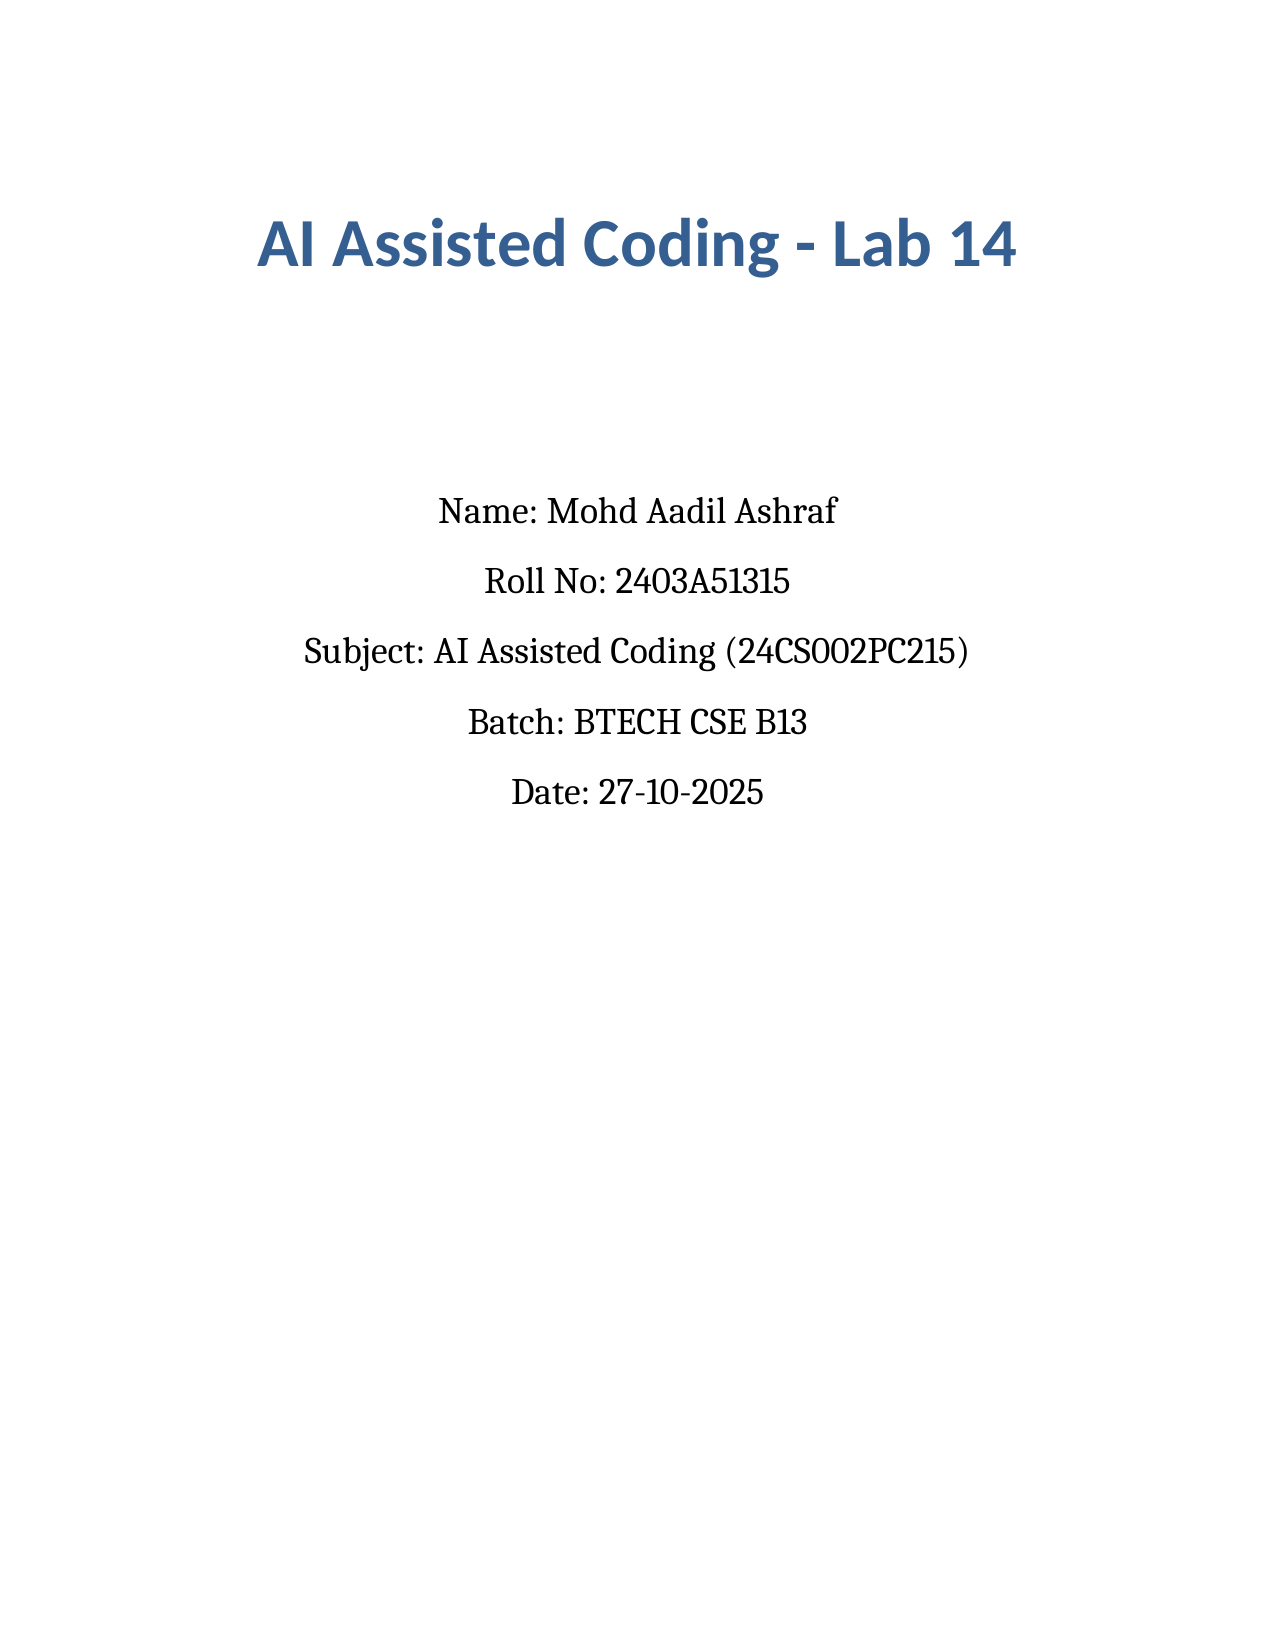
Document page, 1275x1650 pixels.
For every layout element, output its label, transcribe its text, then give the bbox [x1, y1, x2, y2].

text Subject: AI Assisted Coding (24CS002PC215) [187, 630, 1087, 673]
text Name: Mohd Aadil Ashraf [187, 489, 1087, 532]
text Batch: BTECH CSE B13 [187, 701, 1087, 744]
subtitle AI Assisted Coding - Lab 14 [187, 200, 1087, 284]
text Roll No: 2403A51315 [187, 560, 1087, 603]
text Date: 27-10-2025 [187, 771, 1087, 814]
